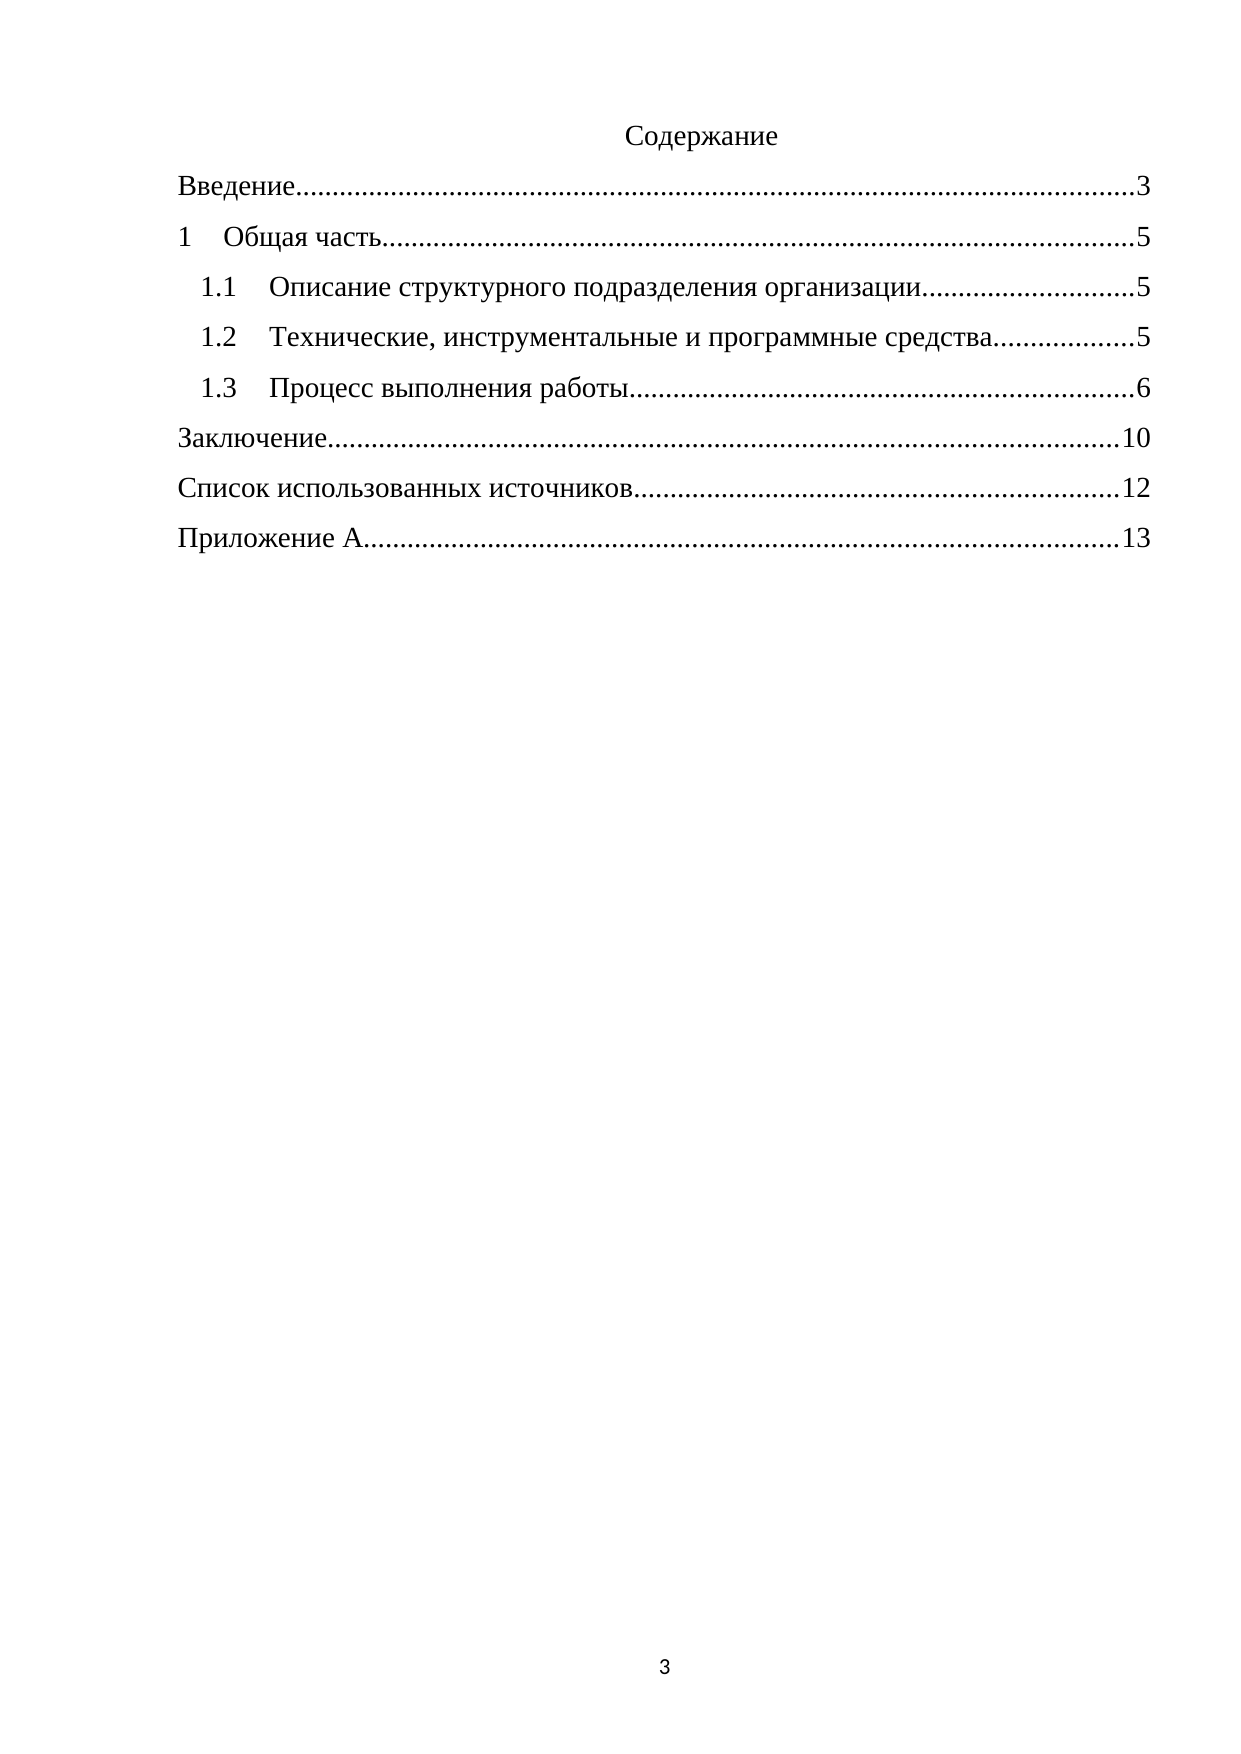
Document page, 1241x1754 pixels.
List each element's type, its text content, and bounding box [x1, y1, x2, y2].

text Заключение 10 [177, 420, 1152, 453]
text 1 Общая часть 5 [177, 219, 1152, 252]
text Список использованных источников 12 [177, 470, 1152, 504]
text 1.1 Описание структурного подразделения организации 5 [200, 269, 1152, 303]
text Введение 3 [177, 168, 1152, 202]
text Приложение А 13 [177, 521, 1152, 554]
text 1.2 Технические, инструментальные и программные средства 5 [200, 319, 1152, 353]
text 1.3 Процесс выполнения работы 6 [200, 370, 1152, 403]
text Содержание [177, 118, 1152, 152]
